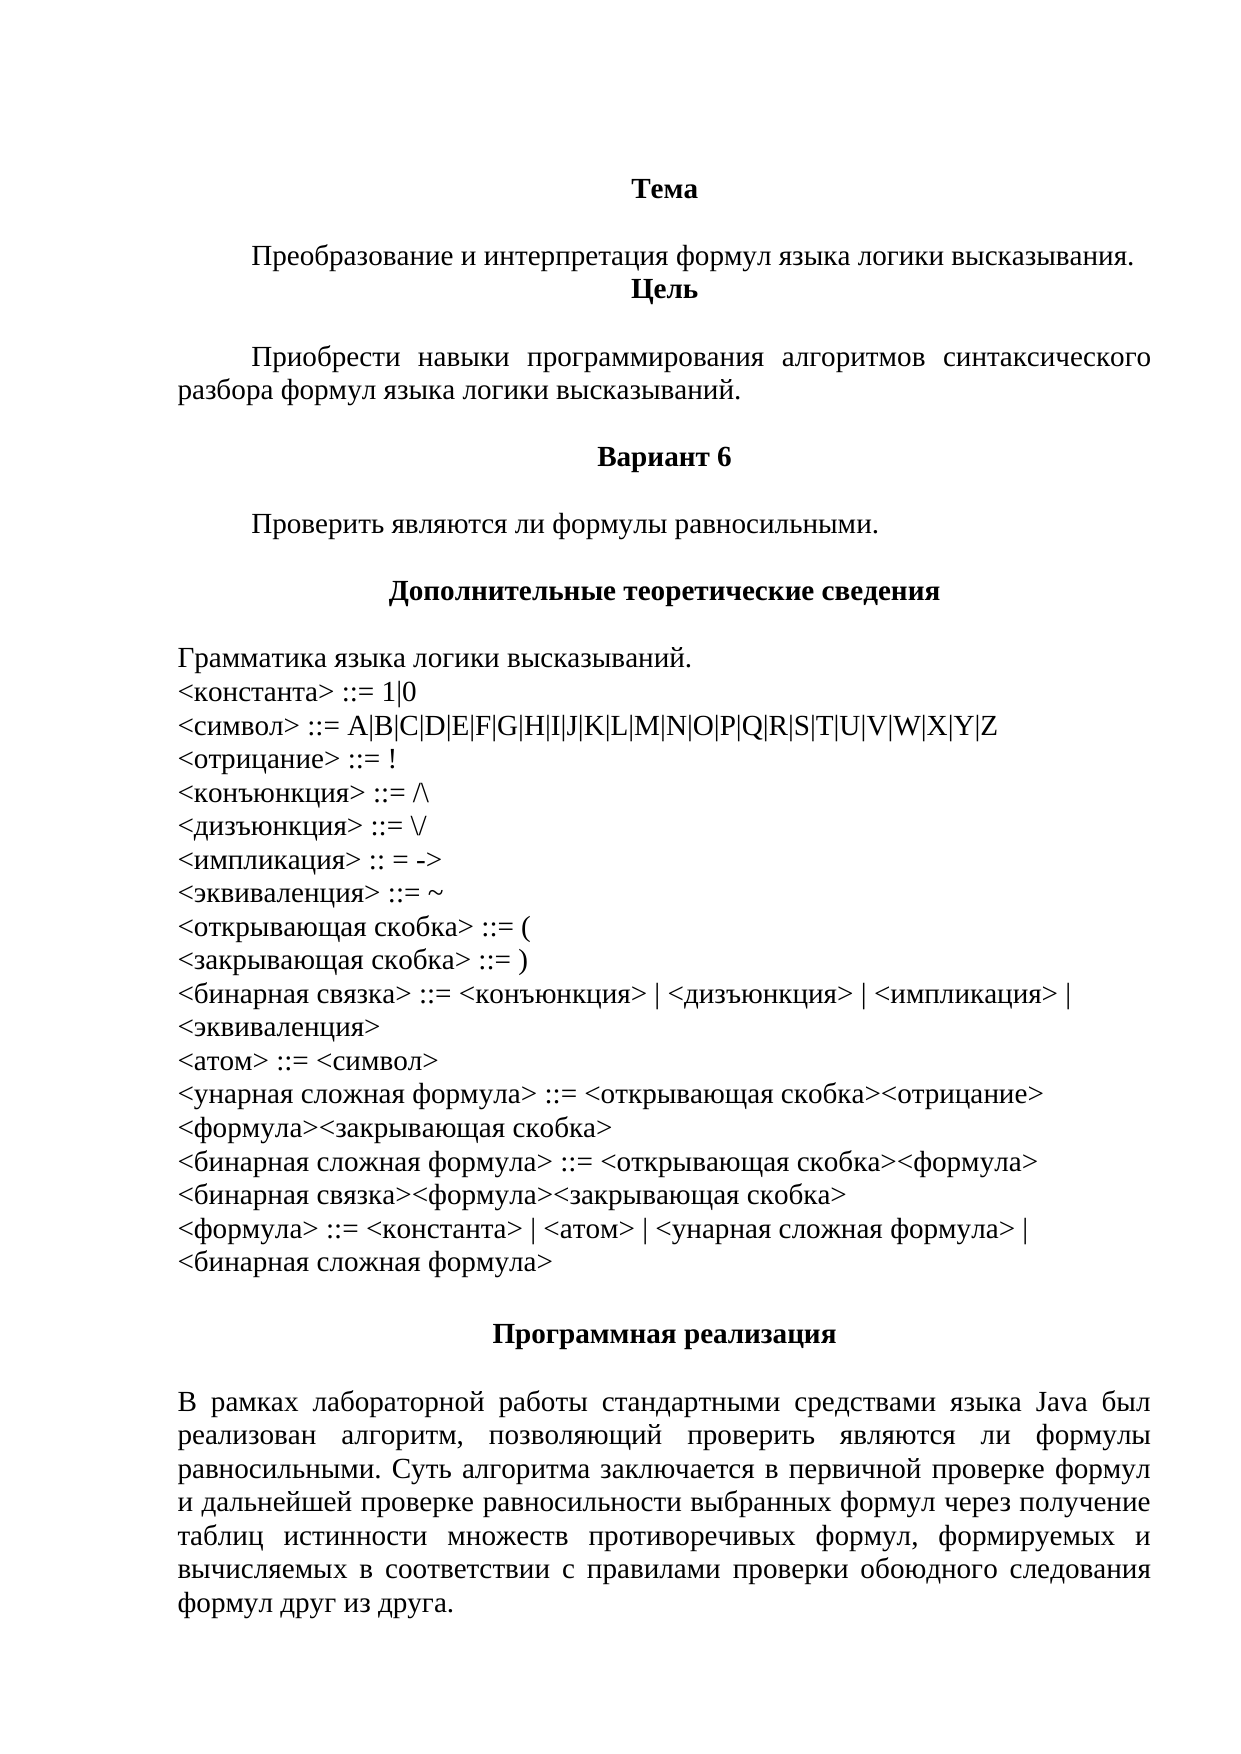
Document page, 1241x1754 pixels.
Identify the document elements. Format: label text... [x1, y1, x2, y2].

text <унарная сложная формула> ::= <открывающая скобка><отрицание> [177, 1077, 1152, 1110]
text Тема [177, 171, 1152, 204]
text В рамках лабораторной работы стандартными средствами языка Java был реализован алгоритм, позволяющий проверить являются ли формулы равносильными. Суть алгоритма заключается в первичной проверке формул и дальнейшей проверке равносильности выбранных формул через получение таблиц истинности множеств противоречивых формул, формируемых и вычисляемых в соответствии с правилами проверки обоюдного следования формул друг из друга. [177, 1384, 1152, 1618]
text <бинарная связка><формула><закрывающая скобка> [177, 1177, 1152, 1211]
text <открывающая скобка> ::= ( [177, 909, 1152, 942]
text <бинарная связка> ::= <конъюнкция> | <дизъюнкция> | <импликация> | [177, 976, 1152, 1009]
text Преобразование и интерпретация формул языка логики высказывания. [177, 238, 1152, 272]
text <эквиваленция> [177, 1009, 1152, 1043]
text <атом> ::= <символ> [177, 1043, 1152, 1077]
text Дополнительные теоретические сведения [177, 573, 1152, 607]
text <формула> ::= <константа> | <атом> | <унарная сложная формула> | [177, 1211, 1152, 1244]
text <бинарная сложная формула> ::= <открывающая скобка><формула> [177, 1144, 1152, 1177]
text Программная реализация [177, 1317, 1152, 1350]
text Приобрести навыки программирования алгоритмов синтаксического разбора формул языка логики высказываний. [177, 339, 1152, 406]
text <отрицание> ::= ! [177, 741, 1152, 775]
text <закрывающая скобка> ::= ) [177, 942, 1152, 976]
text <константа> ::= 1|0 [177, 674, 1152, 708]
text <символ> ::= A|B|C|D|E|F|G|H|I|J|K|L|M|N|O|P|Q|R|S|T|U|V|W|X|Y|Z [177, 708, 1152, 741]
text <конъюнкция> ::= /\ [177, 775, 1152, 808]
text <дизъюнкция> ::= \/ [177, 808, 1152, 842]
text Вариант 6 [177, 439, 1152, 473]
text Проверить являются ли формулы равносильными. [177, 506, 1152, 540]
text <бинарная сложная формула> [177, 1244, 1152, 1278]
text <эквиваленция> ::= ~ [177, 875, 1152, 909]
text Цель [177, 272, 1152, 305]
text Грамматика языка логики высказываний. [177, 641, 1152, 674]
text <формула><закрывающая скобка> [177, 1110, 1152, 1144]
text <импликация> :: = -> [177, 842, 1152, 875]
